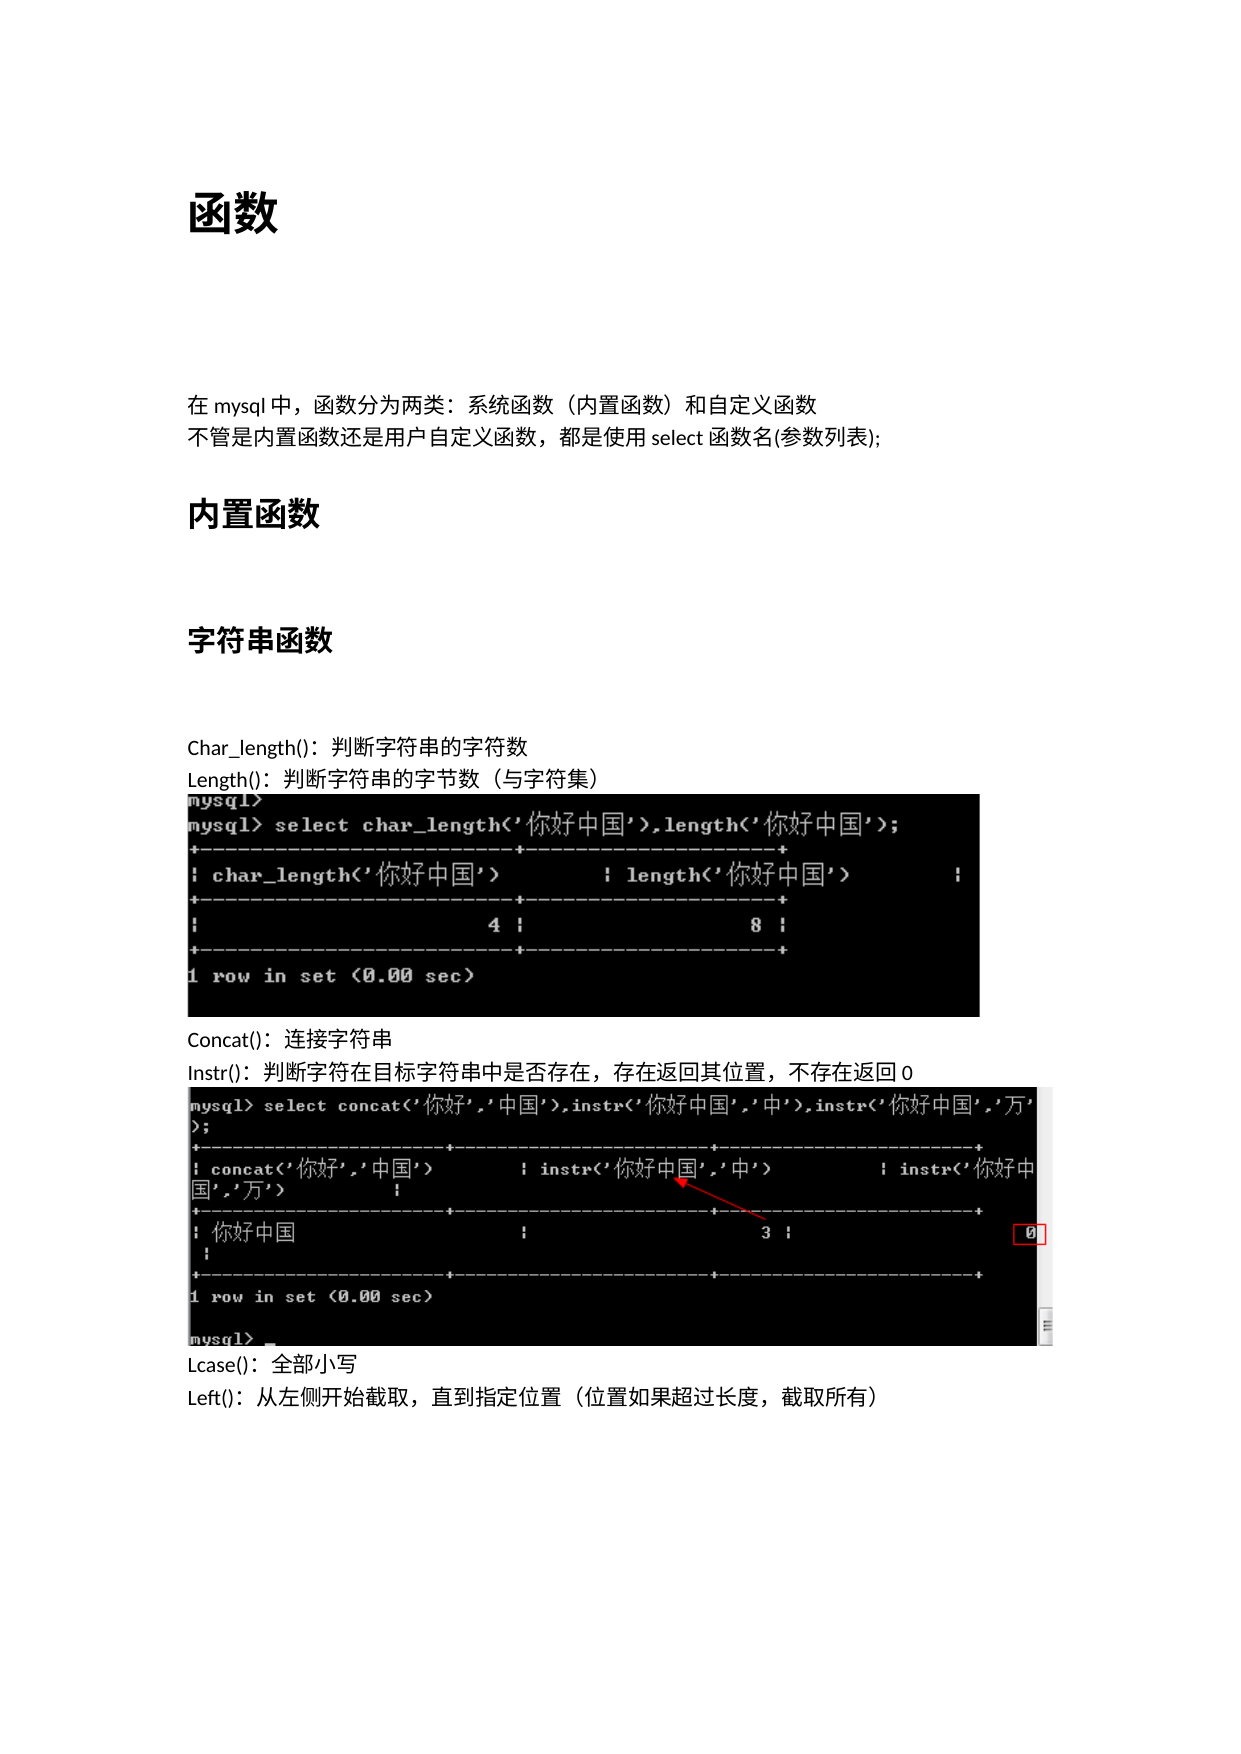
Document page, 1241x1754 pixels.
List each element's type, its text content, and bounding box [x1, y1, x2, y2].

text 在mysql中，函数分为两类：系统函数（内置函数）和自定义函数 [187, 387, 1053, 420]
text Length()：判断字符串的字节数（与字符集） [187, 762, 1053, 794]
subtitle 内置函数 [187, 479, 1053, 544]
subtitle 函数 [187, 162, 1053, 259]
picture [187, 1087, 1053, 1346]
text Left()：从左侧开始截取，直到指定位置（位置如果超过长度，截取所有） [187, 1379, 1053, 1412]
subtitle 字符串函数 [187, 607, 1053, 672]
text Instr()：判断字符在目标字符串中是否存在，存在返回其位置，不存在返回0 [187, 1054, 1053, 1087]
text 不管是内置函数还是用户自定义函数，都是使用select 函数名(参数列表); [187, 420, 1053, 452]
picture [187, 794, 980, 1017]
text Char_length()：判断字符串的字符数 [187, 729, 1053, 762]
text Concat()：连接字符串 [187, 1022, 1053, 1054]
text Lcase()：全部小写 [187, 1347, 1053, 1379]
